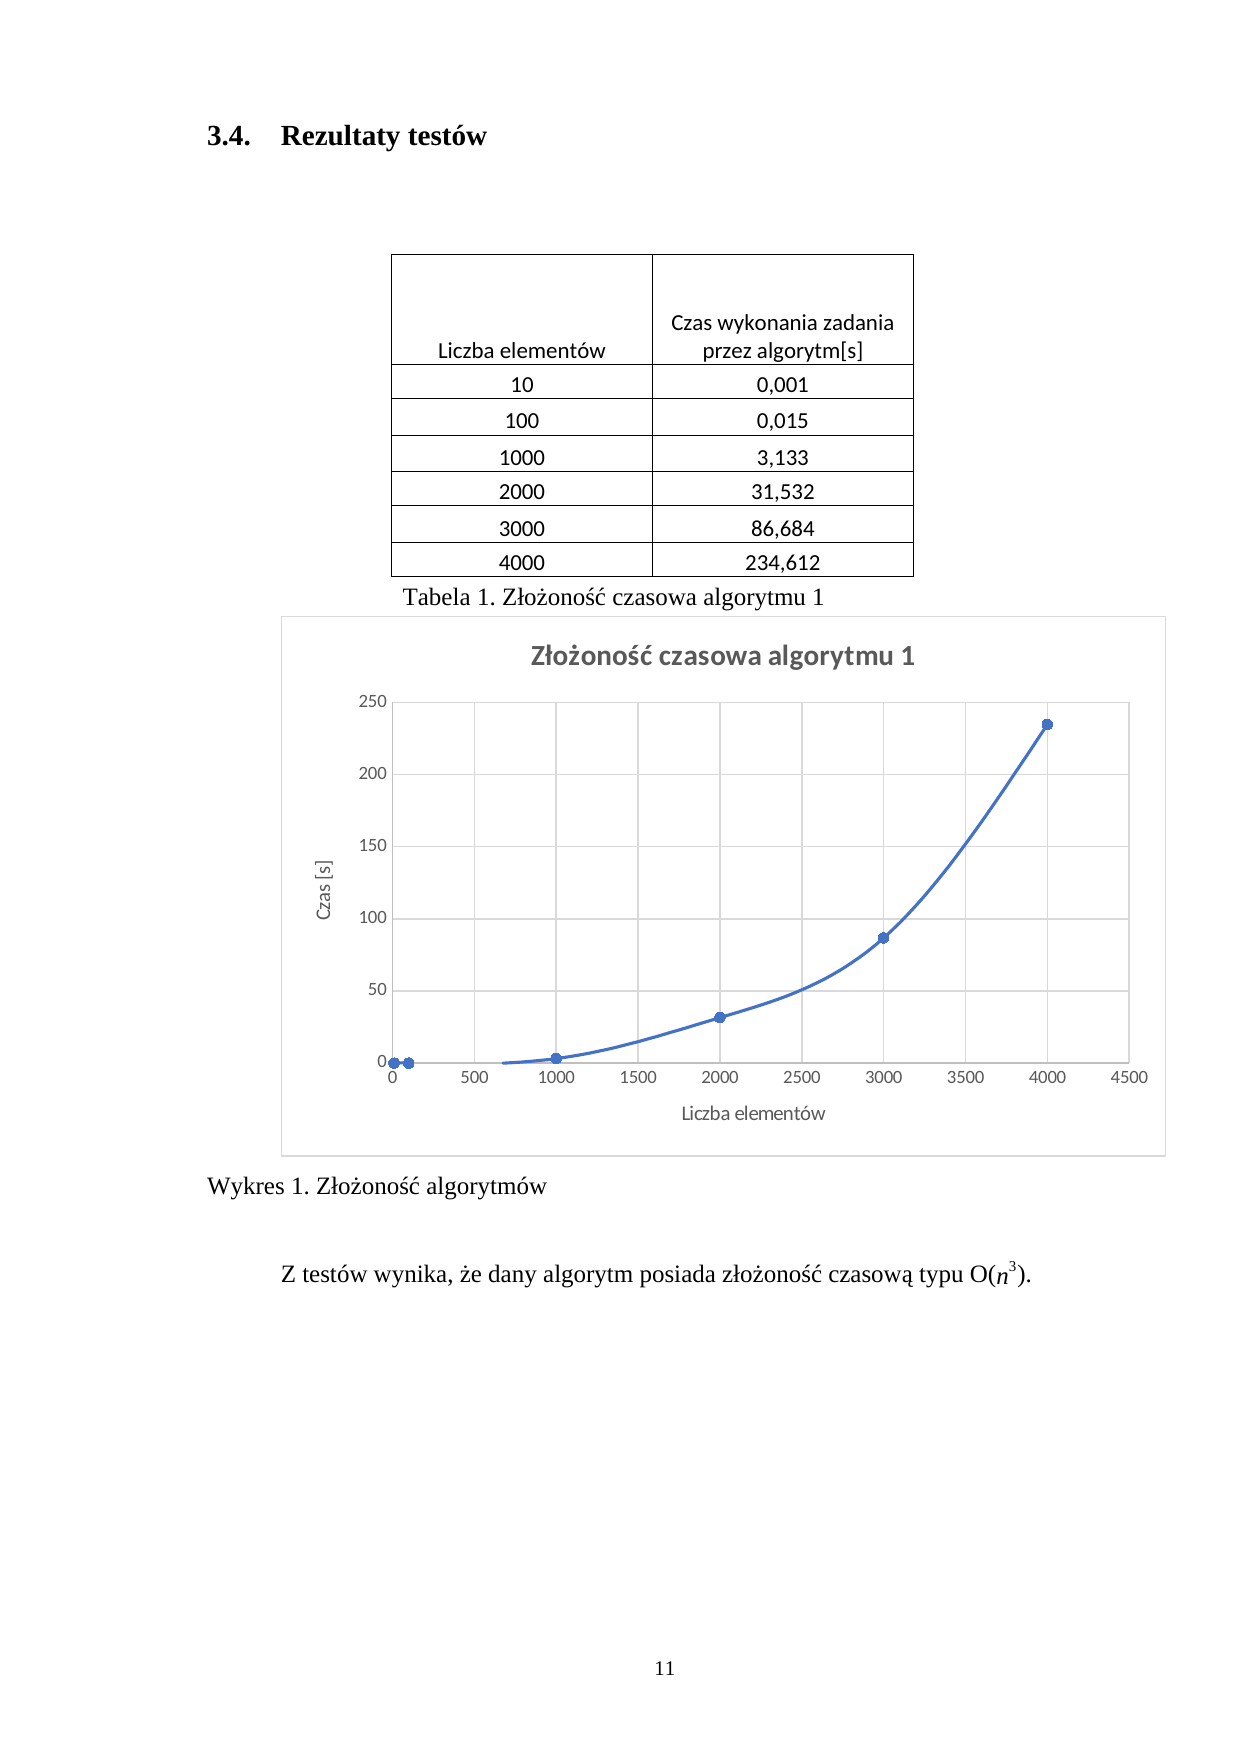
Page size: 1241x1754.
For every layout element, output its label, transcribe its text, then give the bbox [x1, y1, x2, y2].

table_cell 100 [392, 399, 652, 435]
text Z testów wynika, że dany algorytm posiada złożoność czasową typu O(). [207, 1258, 1122, 1289]
table_cell 0,015 [653, 399, 913, 435]
table_cell 4000 [392, 543, 652, 576]
table_cell 3,133 [653, 436, 913, 471]
table_cell 1000 [392, 436, 652, 471]
table_cell 86,684 [653, 506, 913, 542]
table_cell 2000 [392, 472, 652, 505]
table_header Czas wykonania zadania przez algorytm[s] [653, 255, 913, 364]
table_cell 31,532 [653, 472, 913, 505]
text 3.4. Rezultaty testów [207, 118, 1122, 152]
table_cell 3000 [392, 506, 652, 542]
table_cell 10 [392, 365, 652, 398]
table_cell 234,612 [653, 543, 913, 576]
table_cell 0,001 [653, 365, 913, 398]
table_header Liczba elementów [392, 255, 652, 364]
